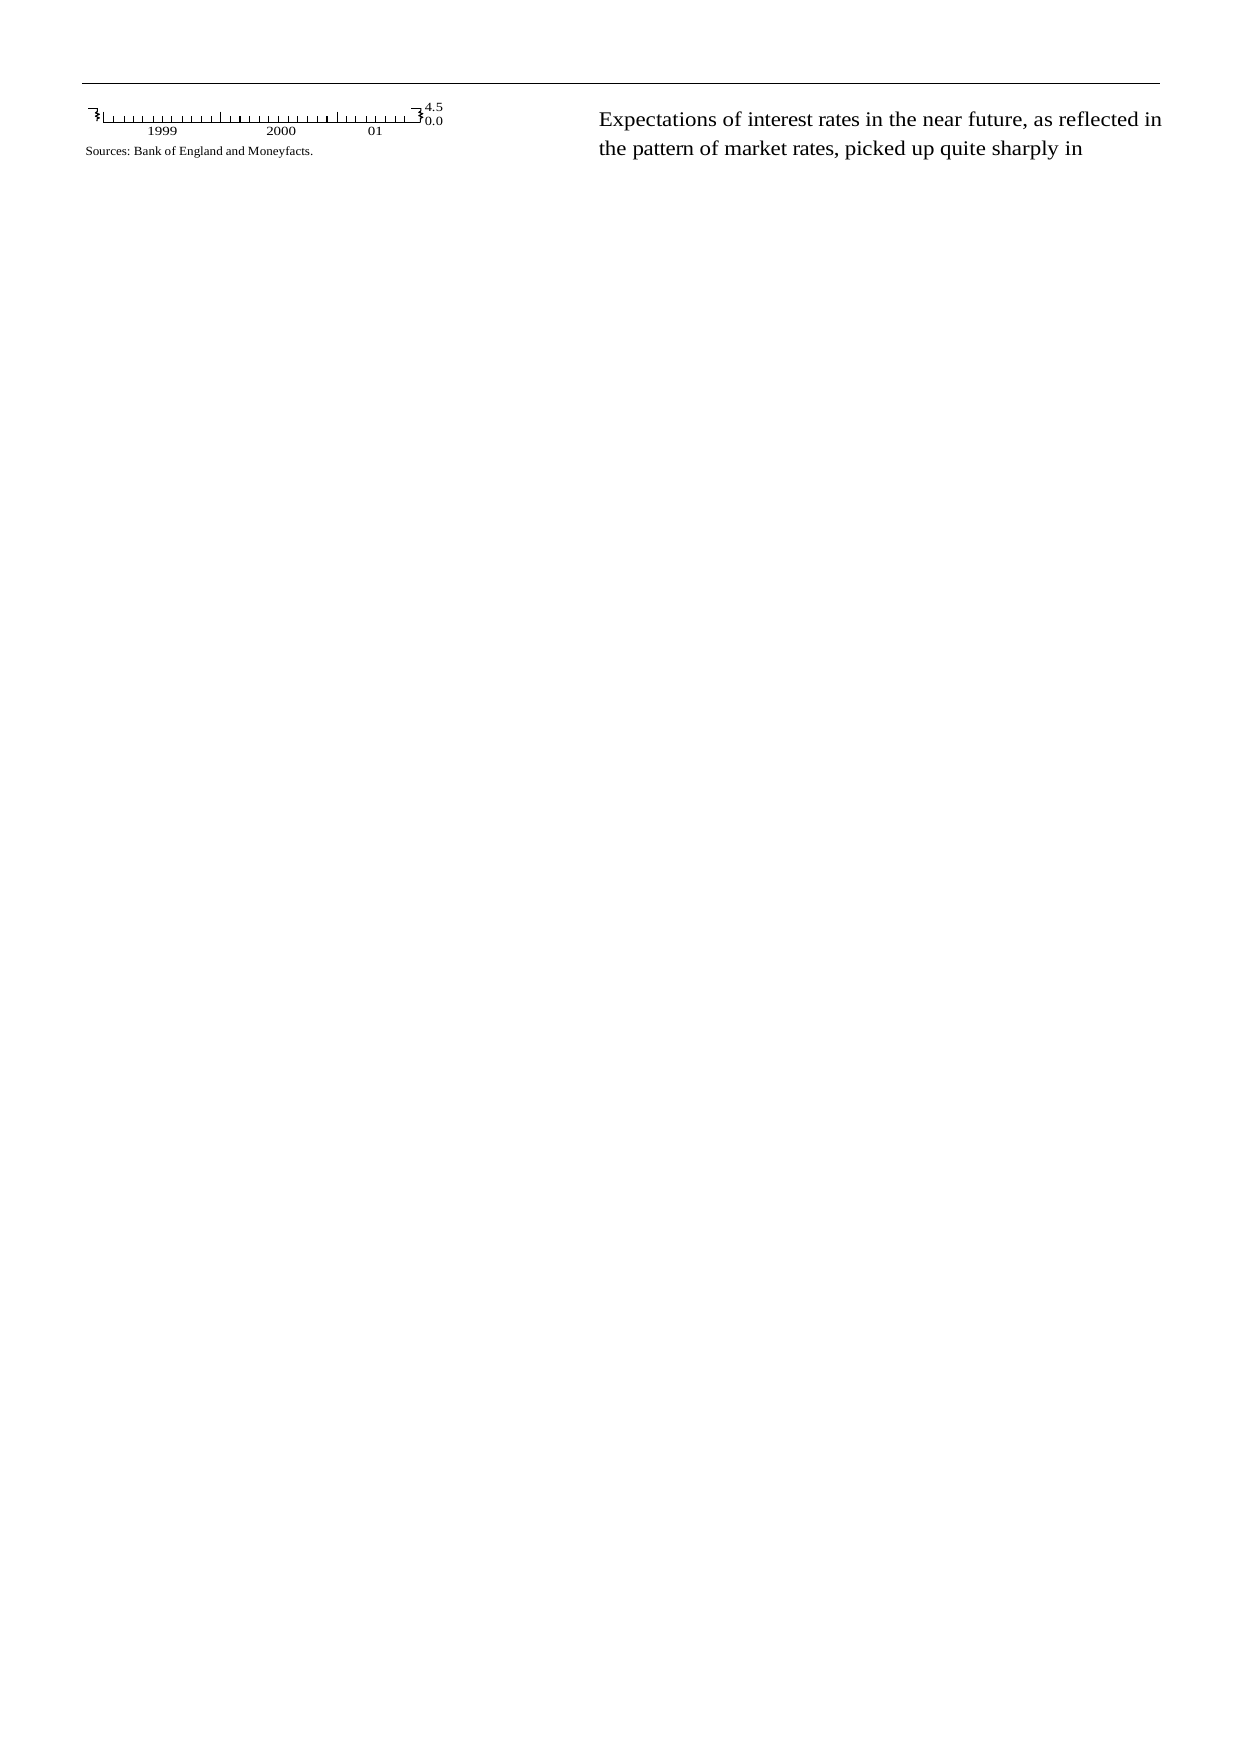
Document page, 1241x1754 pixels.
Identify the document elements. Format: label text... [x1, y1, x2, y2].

text 4.5 [424, 101, 447, 115]
text Sources: Bank of England and Moneyfacts. [85, 144, 387, 158]
text 0.0 [424, 115, 447, 128]
text Expectations of interest rates in the near future, as reflected in the pattern of market rates, picked up quite sharply in [598, 107, 1164, 160]
text 1999 2000 01 [147, 124, 387, 138]
